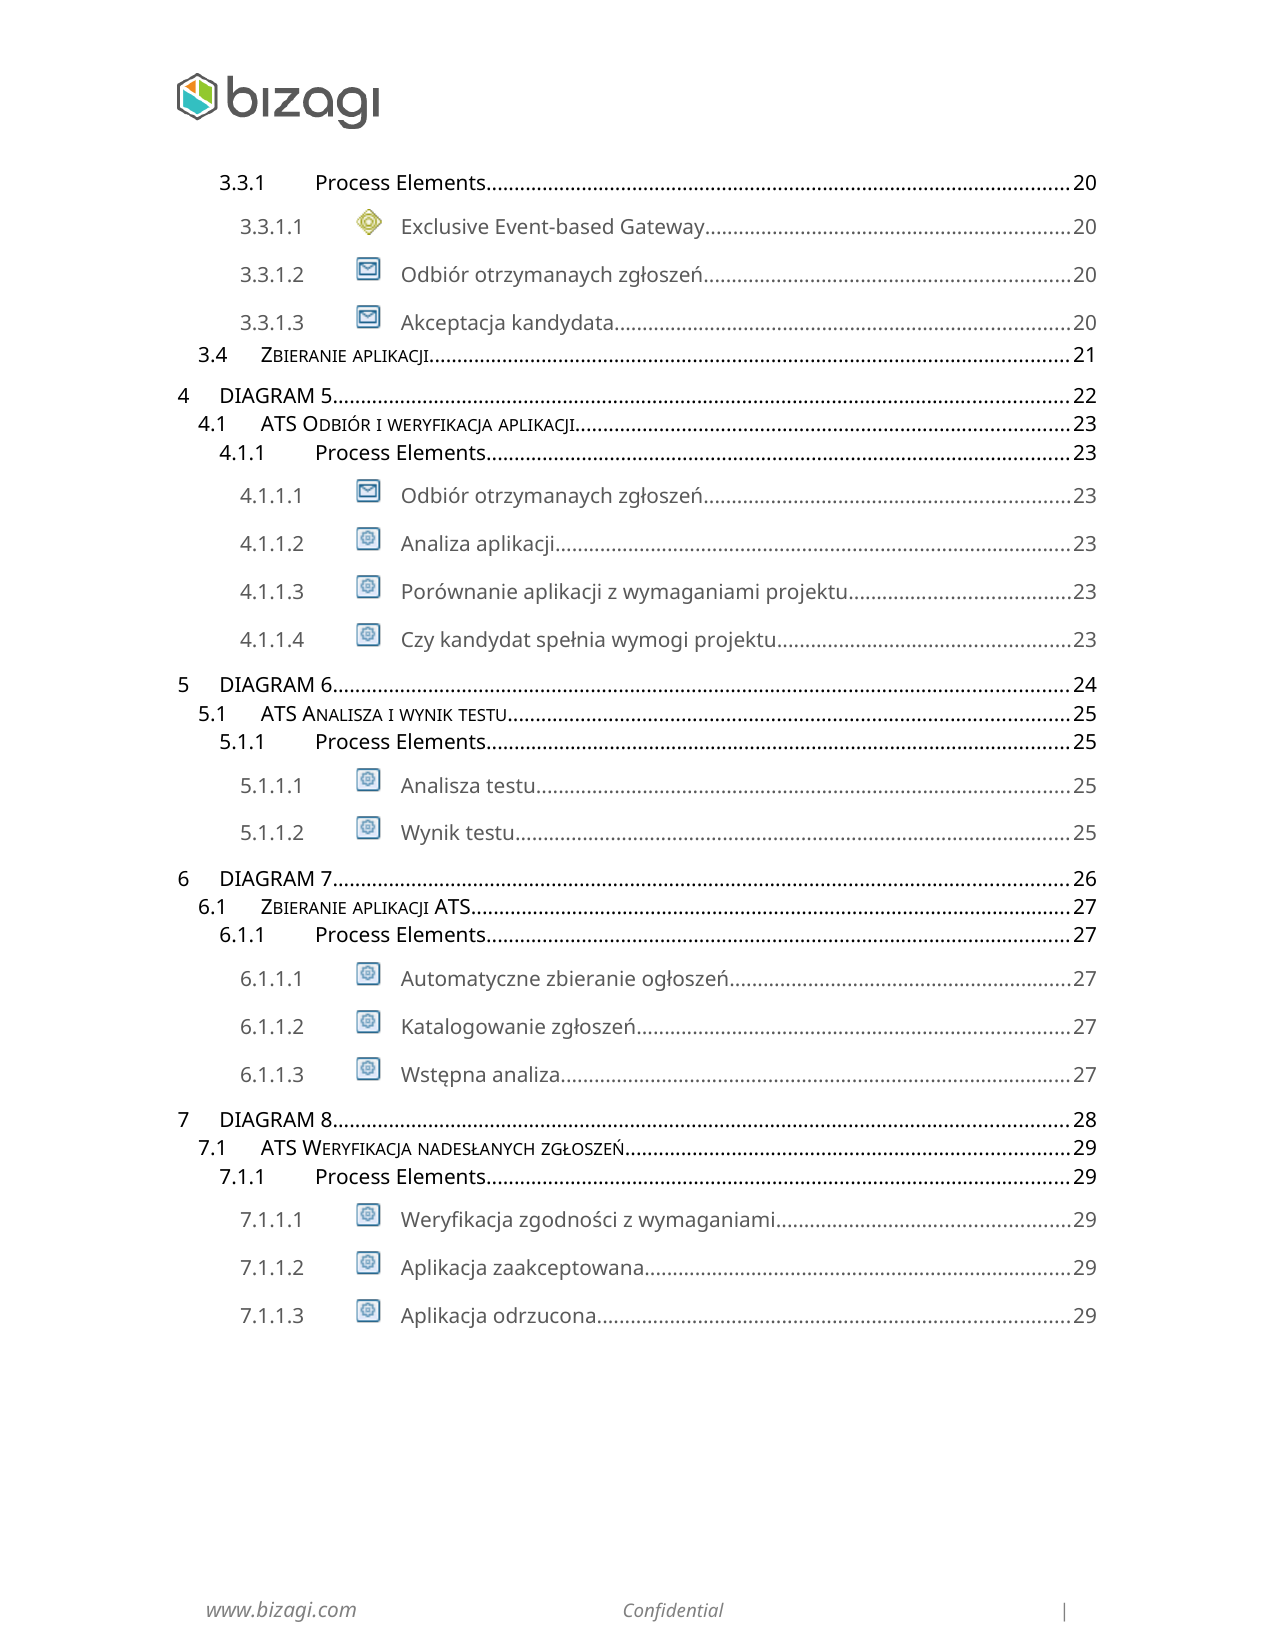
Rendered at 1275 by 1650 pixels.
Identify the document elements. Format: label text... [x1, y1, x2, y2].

text 7.1.1.2 Aplikacja zaakceptowana 29 [240, 1251, 1098, 1282]
picture [356, 1009, 382, 1035]
picture [356, 1057, 382, 1082]
text 7.1 ATS Weryfikacja nadesłanych zgłoszeń 29 [198, 1133, 1098, 1162]
text 6.1.1.2 Katalogowanie zgłoszeń 27 [240, 1009, 1098, 1040]
text 6.1.1 Process Elements 27 [219, 921, 1098, 949]
text 6 Diagram 7 26 [177, 864, 1098, 892]
text 3.3.1.3 Akceptacja kandydata 20 [240, 305, 1098, 336]
text 7.1.1.1 Weryfikacja zgodności z wymaganiami 29 [240, 1203, 1098, 1234]
text 5 Diagram 6 24 [177, 670, 1098, 699]
text 3.3.1.2 Odbiór otrzymanaych zgłoszeń 20 [240, 257, 1098, 288]
picture [356, 574, 382, 600]
text 7.1.1 Process Elements 29 [219, 1162, 1098, 1190]
text 4.1.1.4 Czy kandydat spełnia wymogi projektu 23 [240, 622, 1098, 653]
picture [356, 478, 382, 504]
text 4.1 ATS Odbiór i weryfikacja aplikacji 23 [198, 409, 1098, 438]
picture [356, 961, 382, 987]
text 5.1.1.1 Analisza testu 25 [240, 768, 1098, 799]
text 4.1.1 Process Elements 23 [219, 438, 1098, 466]
text 3.4 Zbieranie aplikacji 21 [198, 340, 1098, 369]
picture [356, 305, 382, 330]
picture [177, 73, 379, 129]
text 4 Diagram 5 22 [177, 381, 1098, 409]
text 6.1.1.1 Automatyczne zbieranie ogłoszeń 27 [240, 961, 1098, 993]
text 3.3.1 Process Elements 20 [219, 168, 1098, 197]
text 5.1.1 Process Elements 25 [219, 727, 1098, 756]
text 7 Diagram 8 28 [177, 1105, 1098, 1133]
text 4.1.1.2 Analiza aplikacji 23 [240, 527, 1098, 558]
text 3.3.1.1 Exclusive Event-based Gateway 20 [240, 209, 1098, 240]
text 5.1.1.2 Wynik testu 25 [240, 816, 1098, 847]
text 6.1.1.3 Wstępna analiza 27 [240, 1057, 1098, 1088]
text 6.1 Zbieranie aplikacji ATS 27 [198, 892, 1098, 921]
picture [356, 257, 382, 282]
picture [356, 1250, 382, 1276]
picture [356, 209, 382, 235]
picture [356, 815, 382, 841]
text 7.1.1.3 Aplikacja odrzucona 29 [240, 1298, 1098, 1329]
picture [356, 768, 382, 793]
picture [356, 622, 382, 648]
picture [356, 526, 382, 552]
text 4.1.1.1 Odbiór otrzymanaych zgłoszeń 23 [240, 479, 1098, 510]
text 4.1.1.3 Porównanie aplikacji z wymaganiami projektu 23 [240, 574, 1098, 606]
picture [356, 1298, 382, 1324]
text 5.1 ATS Analisza i wynik testu 25 [198, 699, 1098, 727]
picture [356, 1202, 382, 1228]
